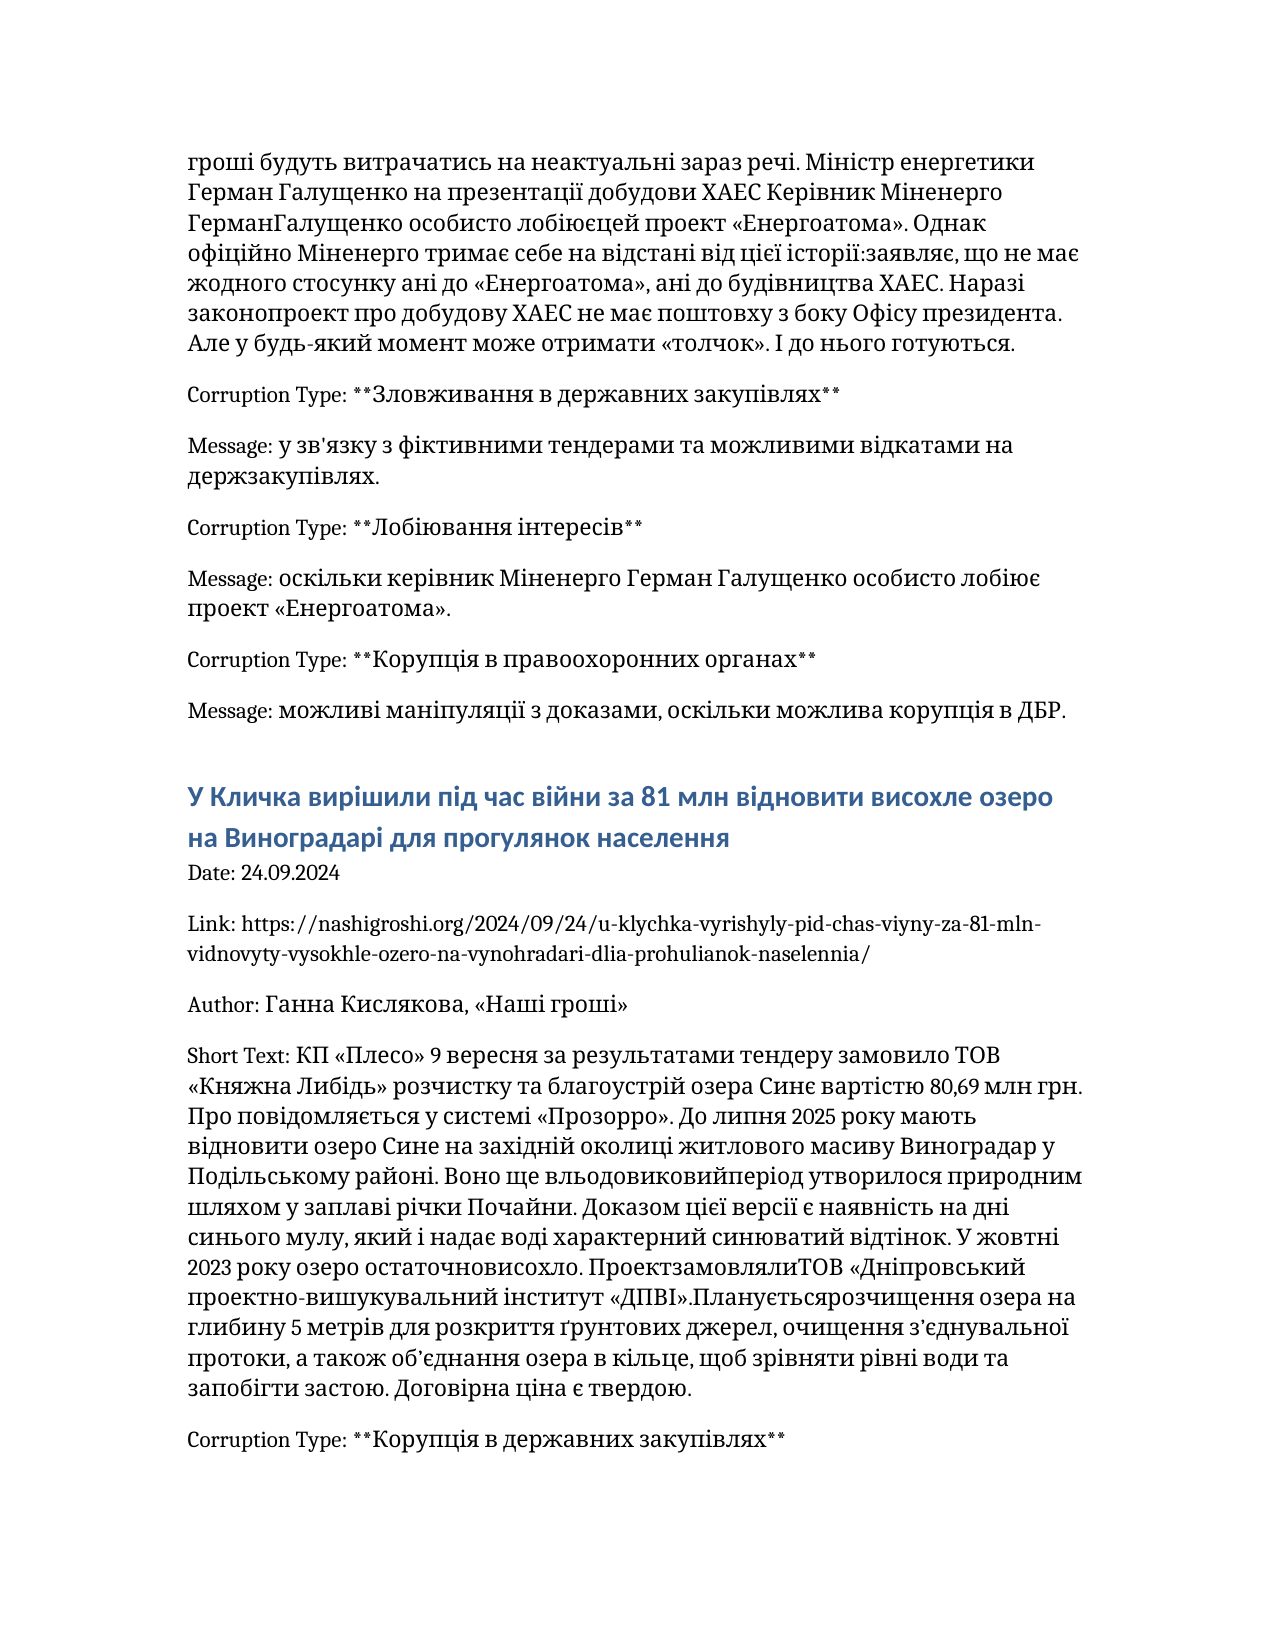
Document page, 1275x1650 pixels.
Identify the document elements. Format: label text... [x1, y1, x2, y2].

text Date: 24.09.2024 [187, 860, 1087, 886]
text Message: у зв'язку з фіктивними тендерами та можливими відкатами на держзакупівлях. [187, 433, 1087, 490]
text Corruption Type: **Корупція в державних закупівлях** [187, 1427, 1087, 1453]
text Corruption Type: **Корупція в правоохоронних органах** [187, 647, 1087, 673]
text Message: оскільки керівник Міненерго Герман Галущенко особисто лобіює проект «Енергоатома». [187, 566, 1087, 622]
text Corruption Type: **Лобіювання інтересів** [187, 514, 1087, 541]
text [187, 150, 1087, 358]
text Message: можливі маніпуляції з доказами, оскільки можлива корупція в ДБР. [187, 698, 1087, 724]
text Corruption Type: **Зловживання в державних закупівлях** [187, 382, 1087, 409]
text Author: Ганна Кислякова, «Наші гроші» [187, 992, 1087, 1019]
text Link: https://nashigroshi.org/2024/09/24/u-klychka-vyrishyly-pid-chas-viyny-za-81-mln-vidnovyty-vysokhle-ozero-na-vynohradari-dlia-prohulianok-naselennia/ [187, 911, 1087, 968]
subtitle У Кличка вирішили під час війни за 81 млн відновити висохле озеро на Виноградарі для прогулянок населення [187, 778, 1087, 855]
text Short Text: КП «Плесо» 9 вересня за результатами тендеру замовило ТОВ «Княжна Либідь» розчистку та благоустрій озера Синє вартістю 80,69 млн грн. Про повідомляється у системі «Прозорро». До липня 2025 року мають відновити озеро Сине на західній околиці житлового масиву Виноградар у Подільському районі. Воно ще вльодовиковийперіод утворилося природним шляхом у заплаві річки Почайни. Доказом цієї версії є наявність на дні синього мулу, який і надає воді характерний синюватий відтінок. У жовтні 2023 року озеро остаточновисохло. ПроектзамовлялиТОВ «Дніпровський проектно-вишукувальний інститут «ДПВІ».Плануєтьсярозчищення озера на глибину 5 метрів для розкриття ґрунтових джерел, очищення з’єднувальної протоки, а також об’єднання озера в кільце, щоб зрівняти рівні води та запобігти застою. Договірна ціна є твердою. [187, 1043, 1087, 1402]
